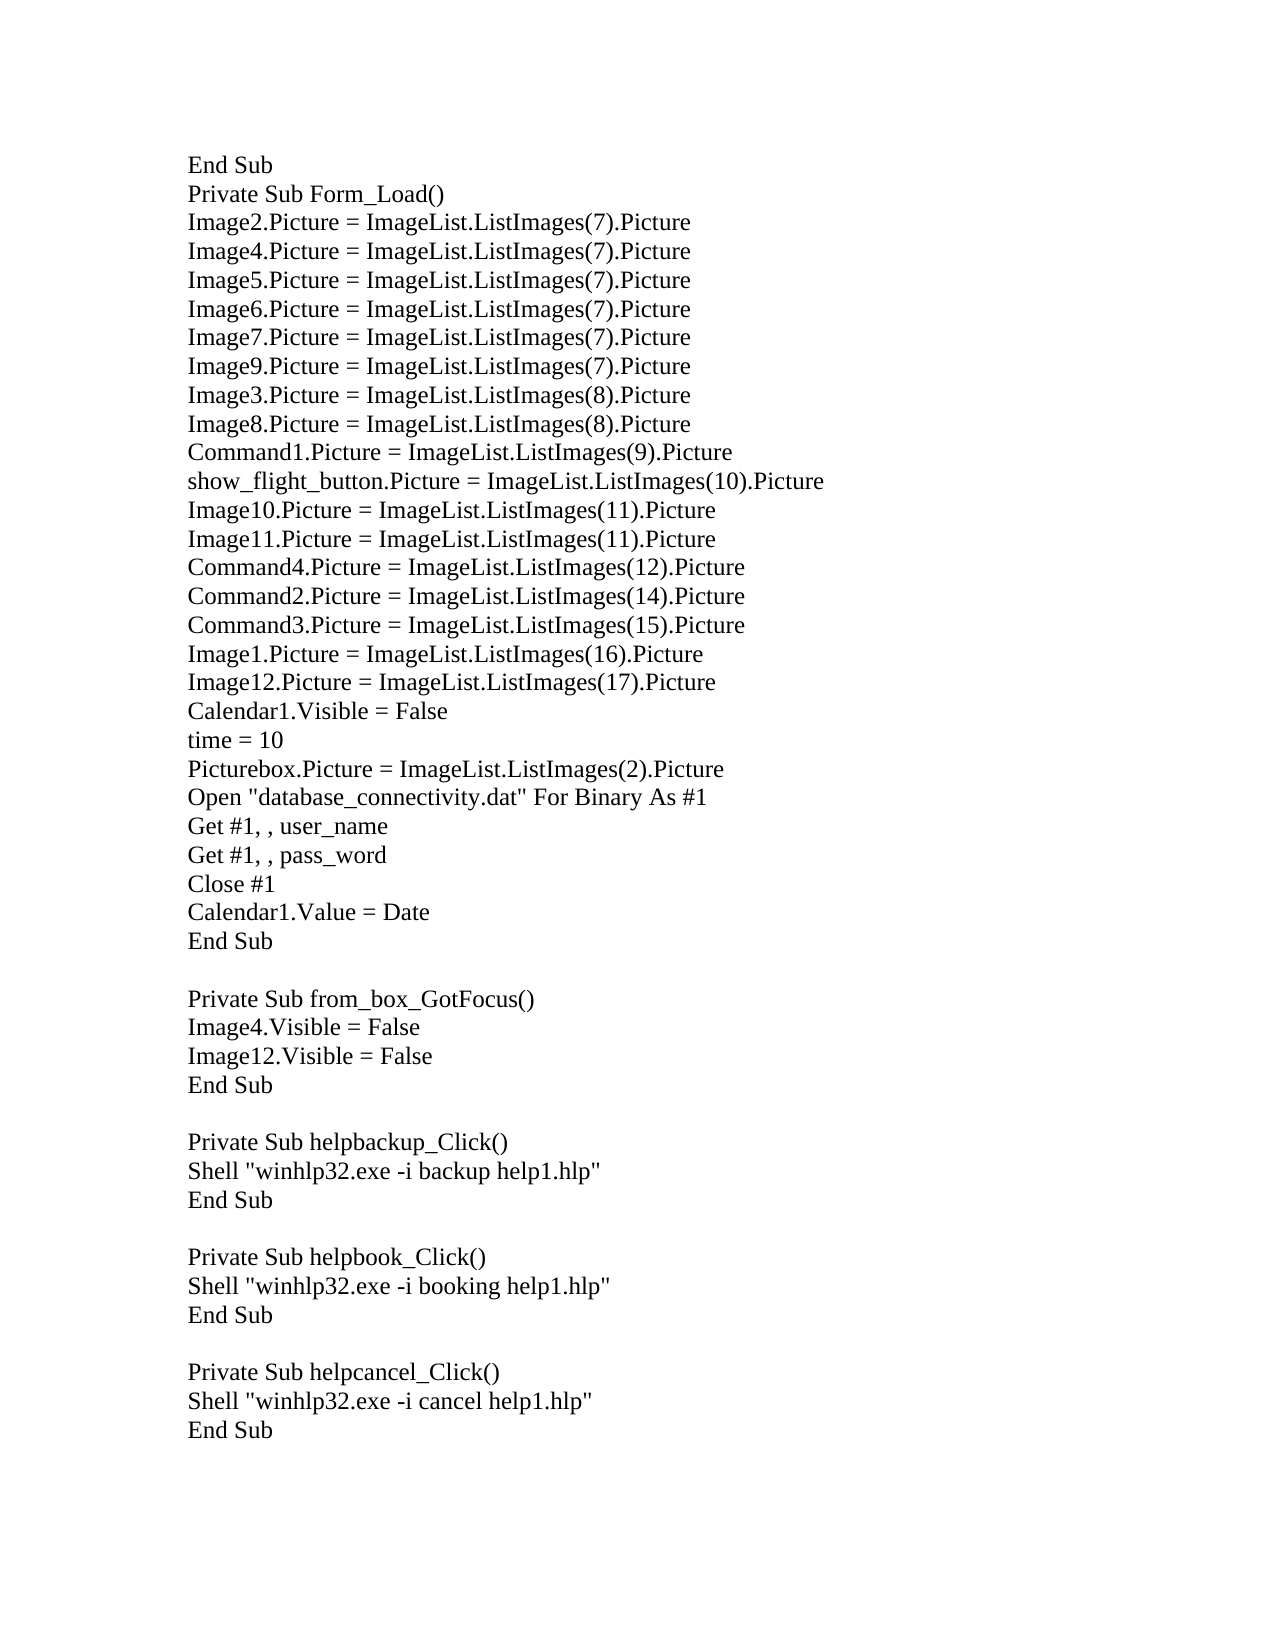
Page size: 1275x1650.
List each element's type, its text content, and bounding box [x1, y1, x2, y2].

text Image6.Picture = ImageList.ListImages(7).Picture [187, 294, 1087, 322]
text End Sub [187, 1070, 1087, 1099]
text Shell "winhlp32.exe -i backup help1.hlp" [187, 1156, 1087, 1185]
text Private Sub Form_Load() [187, 179, 1087, 207]
text Image4.Picture = ImageList.ListImages(7).Picture [187, 236, 1087, 265]
text Private Sub helpcancel_Click() [187, 1357, 1087, 1386]
text End Sub [187, 1185, 1087, 1214]
text Private Sub from_box_GotFocus() [187, 984, 1087, 1012]
text Shell "winhlp32.exe -i cancel help1.hlp" [187, 1386, 1087, 1415]
text Calendar1.Visible = False [187, 696, 1087, 725]
text Image8.Picture = ImageList.ListImages(8).Picture [187, 409, 1087, 437]
text Picturebox.Picture = ImageList.ListImages(2).Picture [187, 754, 1087, 782]
text time = 10 [187, 725, 1087, 754]
text Image5.Picture = ImageList.ListImages(7).Picture [187, 265, 1087, 294]
text Image12.Visible = False [187, 1041, 1087, 1070]
text Private Sub helpbackup_Click() [187, 1127, 1087, 1156]
text Image3.Picture = ImageList.ListImages(8).Picture [187, 380, 1087, 409]
text Command3.Picture = ImageList.ListImages(15).Picture [187, 610, 1087, 639]
text Image12.Picture = ImageList.ListImages(17).Picture [187, 667, 1087, 696]
text Image1.Picture = ImageList.ListImages(16).Picture [187, 639, 1087, 667]
text Image2.Picture = ImageList.ListImages(7).Picture [187, 207, 1087, 236]
text Calendar1.Value = Date [187, 897, 1087, 926]
text Close #1 [187, 869, 1087, 897]
text show_flight_button.Picture = ImageList.ListImages(10).Picture [187, 466, 1087, 495]
text End Sub [187, 1300, 1087, 1329]
text Command1.Picture = ImageList.ListImages(9).Picture [187, 437, 1087, 466]
text Image10.Picture = ImageList.ListImages(11).Picture [187, 495, 1087, 524]
text Image4.Visible = False [187, 1012, 1087, 1041]
text Get #1, , user_name [187, 811, 1087, 840]
text Open "database_connectivity.dat" For Binary As #1 [187, 782, 1087, 811]
text Get #1, , pass_word [187, 840, 1087, 869]
text Command4.Picture = ImageList.ListImages(12).Picture [187, 552, 1087, 581]
text End Sub [187, 150, 1087, 179]
text Image9.Picture = ImageList.ListImages(7).Picture [187, 351, 1087, 380]
text End Sub [187, 1415, 1087, 1444]
text Image11.Picture = ImageList.ListImages(11).Picture [187, 524, 1087, 552]
text Shell "winhlp32.exe -i booking help1.hlp" [187, 1271, 1087, 1300]
text End Sub [187, 926, 1087, 955]
text Command2.Picture = ImageList.ListImages(14).Picture [187, 581, 1087, 610]
text Private Sub helpbook_Click() [187, 1242, 1087, 1271]
text Image7.Picture = ImageList.ListImages(7).Picture [187, 322, 1087, 351]
